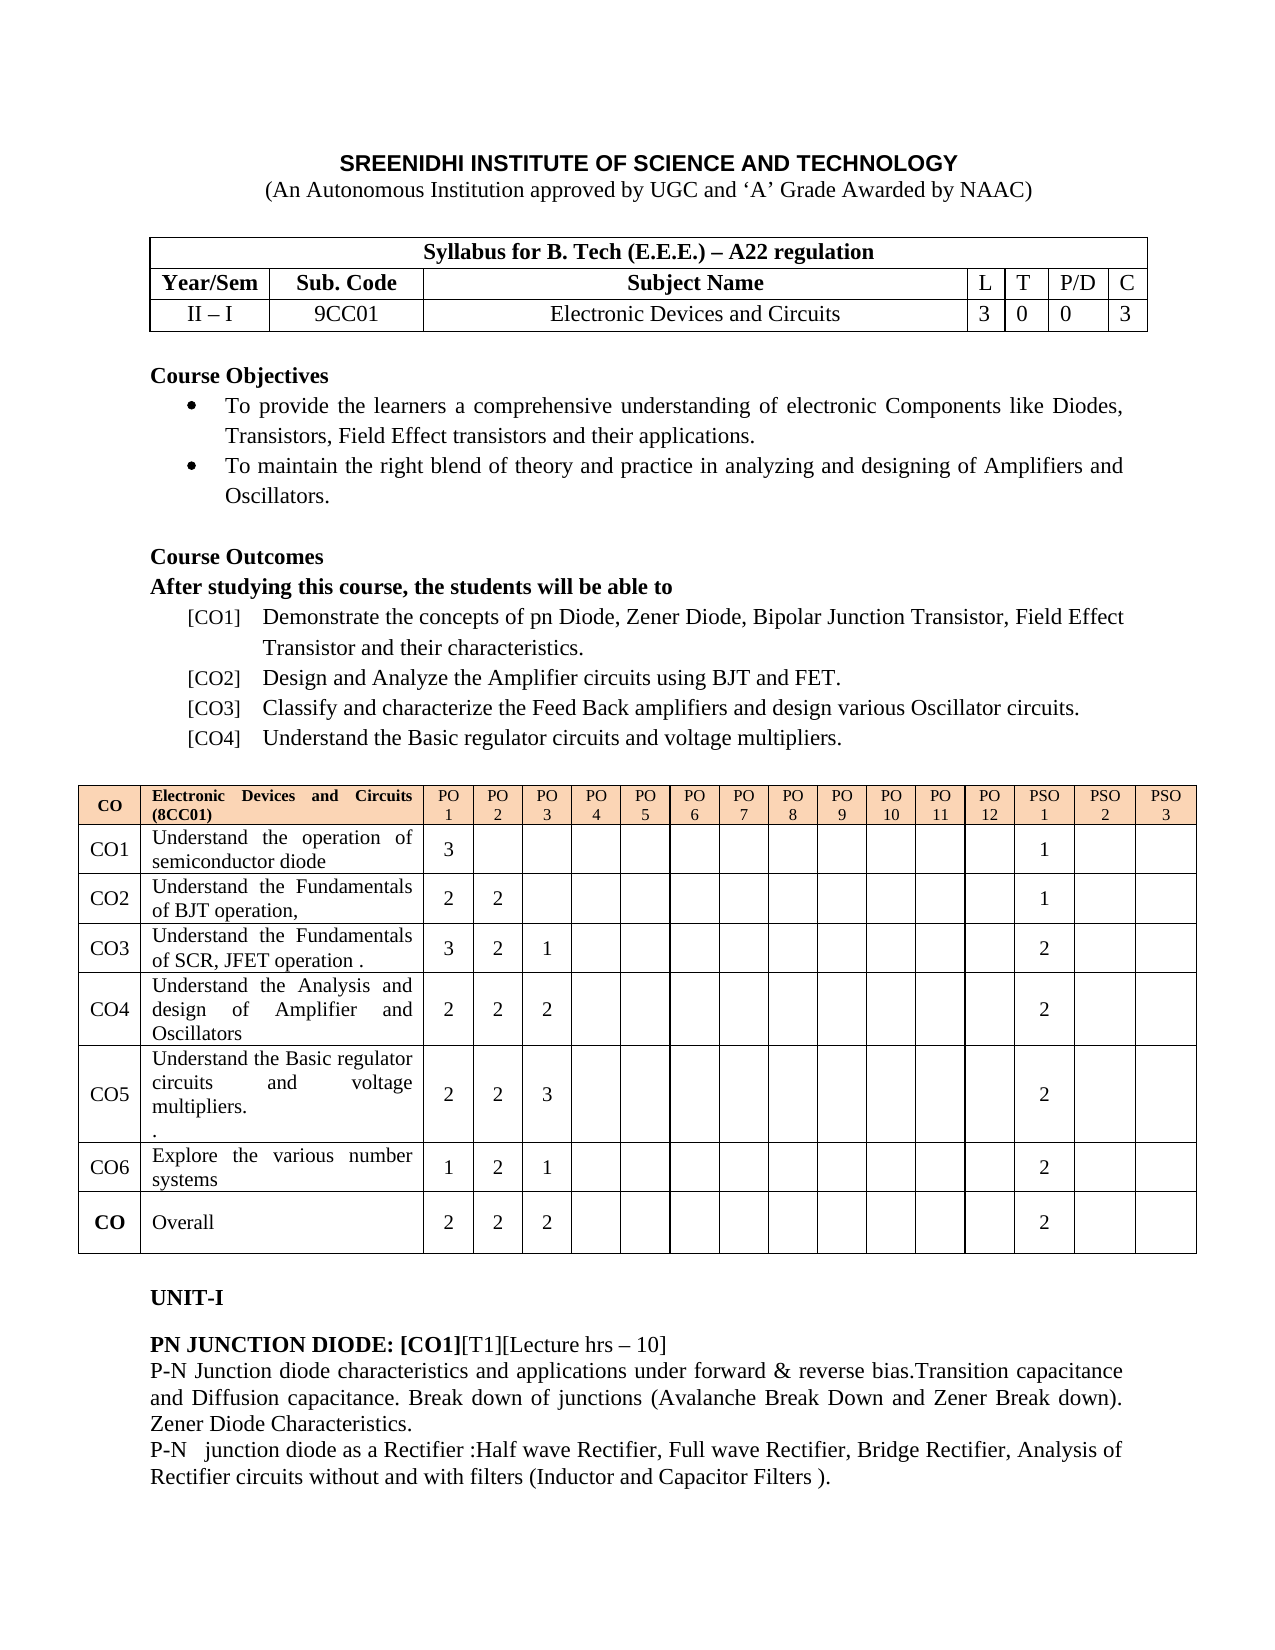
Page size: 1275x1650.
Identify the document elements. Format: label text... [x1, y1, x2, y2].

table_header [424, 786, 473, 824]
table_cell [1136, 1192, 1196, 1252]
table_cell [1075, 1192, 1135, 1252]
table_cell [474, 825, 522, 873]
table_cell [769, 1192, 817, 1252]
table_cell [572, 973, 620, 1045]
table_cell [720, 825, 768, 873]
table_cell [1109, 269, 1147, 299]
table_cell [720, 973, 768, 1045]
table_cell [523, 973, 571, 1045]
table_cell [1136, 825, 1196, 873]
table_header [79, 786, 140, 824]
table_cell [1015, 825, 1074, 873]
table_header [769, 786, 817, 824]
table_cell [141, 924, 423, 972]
list Classify and characterize the Feed Back amplifiers and design various Oscillator circuits. [187, 694, 1125, 720]
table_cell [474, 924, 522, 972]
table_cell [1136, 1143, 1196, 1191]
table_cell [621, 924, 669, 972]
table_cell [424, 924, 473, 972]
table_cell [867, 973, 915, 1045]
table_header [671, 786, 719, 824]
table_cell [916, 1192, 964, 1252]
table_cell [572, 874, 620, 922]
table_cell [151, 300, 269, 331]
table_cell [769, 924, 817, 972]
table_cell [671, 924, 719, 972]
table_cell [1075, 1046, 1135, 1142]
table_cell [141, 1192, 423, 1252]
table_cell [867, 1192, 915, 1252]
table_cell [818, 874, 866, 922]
list Design and Analyze the Amplifier circuits using BJT and FET. [187, 664, 1125, 690]
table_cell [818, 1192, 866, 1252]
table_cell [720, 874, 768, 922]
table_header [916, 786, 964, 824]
text Course Outcomes [150, 543, 1125, 569]
list Understand the Basic regulator circuits and voltage multipliers. [187, 724, 1125, 751]
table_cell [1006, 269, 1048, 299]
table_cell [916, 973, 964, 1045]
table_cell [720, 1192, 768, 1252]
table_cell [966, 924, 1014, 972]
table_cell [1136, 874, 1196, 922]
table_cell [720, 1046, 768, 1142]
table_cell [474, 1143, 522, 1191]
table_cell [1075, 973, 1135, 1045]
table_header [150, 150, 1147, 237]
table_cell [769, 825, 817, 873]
list To maintain the right blend of theory and practice in analyzing and designing of Amplifiers and Oscillators. [187, 452, 1125, 509]
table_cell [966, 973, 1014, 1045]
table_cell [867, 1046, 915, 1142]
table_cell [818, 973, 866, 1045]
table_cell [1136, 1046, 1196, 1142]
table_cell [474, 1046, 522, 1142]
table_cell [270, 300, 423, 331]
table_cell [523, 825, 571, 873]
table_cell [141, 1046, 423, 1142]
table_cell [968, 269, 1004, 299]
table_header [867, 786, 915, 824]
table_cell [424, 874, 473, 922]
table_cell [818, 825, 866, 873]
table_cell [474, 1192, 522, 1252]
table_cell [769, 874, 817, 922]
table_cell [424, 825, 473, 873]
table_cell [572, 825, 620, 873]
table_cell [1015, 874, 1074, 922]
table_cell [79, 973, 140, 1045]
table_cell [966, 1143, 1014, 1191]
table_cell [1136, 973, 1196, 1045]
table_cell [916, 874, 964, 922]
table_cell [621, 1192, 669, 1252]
text UNIT-I [150, 1284, 1125, 1310]
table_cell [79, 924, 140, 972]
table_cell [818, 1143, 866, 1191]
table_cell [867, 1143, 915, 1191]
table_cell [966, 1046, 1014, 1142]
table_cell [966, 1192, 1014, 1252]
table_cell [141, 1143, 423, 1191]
text P-N Junction diode characteristics and applications under forward & reverse bias.Transition capacitance and Diffusion capacitance. Break down of junctions (Avalanche Break Down and Zener Break down). Zener Diode Characteristics. [150, 1357, 1125, 1436]
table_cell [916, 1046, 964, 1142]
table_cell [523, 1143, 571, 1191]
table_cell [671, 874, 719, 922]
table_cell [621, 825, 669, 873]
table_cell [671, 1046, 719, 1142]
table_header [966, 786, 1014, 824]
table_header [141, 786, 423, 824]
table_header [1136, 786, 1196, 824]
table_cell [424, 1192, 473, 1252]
list To provide the learners a comprehensive understanding of electronic Components like Diodes, Transistors, Field Effect transistors and their applications. [187, 392, 1125, 448]
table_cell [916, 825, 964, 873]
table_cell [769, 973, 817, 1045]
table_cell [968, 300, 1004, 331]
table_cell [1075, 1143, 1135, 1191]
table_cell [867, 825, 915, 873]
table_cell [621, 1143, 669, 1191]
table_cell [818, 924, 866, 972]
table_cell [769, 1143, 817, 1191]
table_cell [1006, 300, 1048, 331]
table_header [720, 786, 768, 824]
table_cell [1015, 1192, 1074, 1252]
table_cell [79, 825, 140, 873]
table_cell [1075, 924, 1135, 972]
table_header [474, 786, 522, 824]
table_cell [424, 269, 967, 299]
text Course Objectives [150, 362, 1125, 388]
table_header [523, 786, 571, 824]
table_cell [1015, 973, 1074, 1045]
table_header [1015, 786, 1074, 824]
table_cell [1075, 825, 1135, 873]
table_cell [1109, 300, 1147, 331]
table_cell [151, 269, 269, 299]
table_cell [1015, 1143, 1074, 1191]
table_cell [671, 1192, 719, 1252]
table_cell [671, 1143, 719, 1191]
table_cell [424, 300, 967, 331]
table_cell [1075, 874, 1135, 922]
list Demonstrate the concepts of pn Diode, Zener Diode, Bipolar Junction Transistor, Field Effect Transistor and their characteristics. [187, 603, 1125, 660]
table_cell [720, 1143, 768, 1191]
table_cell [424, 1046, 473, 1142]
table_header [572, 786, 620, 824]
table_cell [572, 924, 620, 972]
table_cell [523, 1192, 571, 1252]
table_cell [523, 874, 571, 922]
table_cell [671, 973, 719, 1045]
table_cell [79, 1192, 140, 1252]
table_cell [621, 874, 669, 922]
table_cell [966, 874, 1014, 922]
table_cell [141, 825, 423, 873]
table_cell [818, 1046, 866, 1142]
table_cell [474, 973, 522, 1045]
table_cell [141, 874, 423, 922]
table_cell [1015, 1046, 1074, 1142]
text P-N junction diode as a Rectifier :Half wave Rectifier, Full wave Rectifier, Bridge Rectifier, Analysis of Rectifier circuits without and with filters (Inductor and Capacitor Filters ). [150, 1436, 1125, 1489]
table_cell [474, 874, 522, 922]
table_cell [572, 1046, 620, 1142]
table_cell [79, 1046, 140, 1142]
text After studying this course, the students will be able to [150, 573, 1125, 599]
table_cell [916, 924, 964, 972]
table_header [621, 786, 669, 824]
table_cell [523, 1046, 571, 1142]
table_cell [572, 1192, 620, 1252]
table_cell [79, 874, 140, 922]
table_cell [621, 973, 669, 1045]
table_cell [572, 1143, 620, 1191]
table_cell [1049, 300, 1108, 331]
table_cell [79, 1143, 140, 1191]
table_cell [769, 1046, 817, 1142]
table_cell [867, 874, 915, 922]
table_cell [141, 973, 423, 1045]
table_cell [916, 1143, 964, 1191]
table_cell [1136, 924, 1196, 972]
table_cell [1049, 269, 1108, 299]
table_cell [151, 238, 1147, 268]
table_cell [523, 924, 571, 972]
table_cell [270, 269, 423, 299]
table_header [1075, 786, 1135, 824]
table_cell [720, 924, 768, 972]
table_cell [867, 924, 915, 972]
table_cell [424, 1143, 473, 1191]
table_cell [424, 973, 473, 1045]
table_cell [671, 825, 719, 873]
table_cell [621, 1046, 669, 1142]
text PN JUNCTION DIODE: [CO1][T1][Lecture hrs – 10] [150, 1331, 1125, 1357]
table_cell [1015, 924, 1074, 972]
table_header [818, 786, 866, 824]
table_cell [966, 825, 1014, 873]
